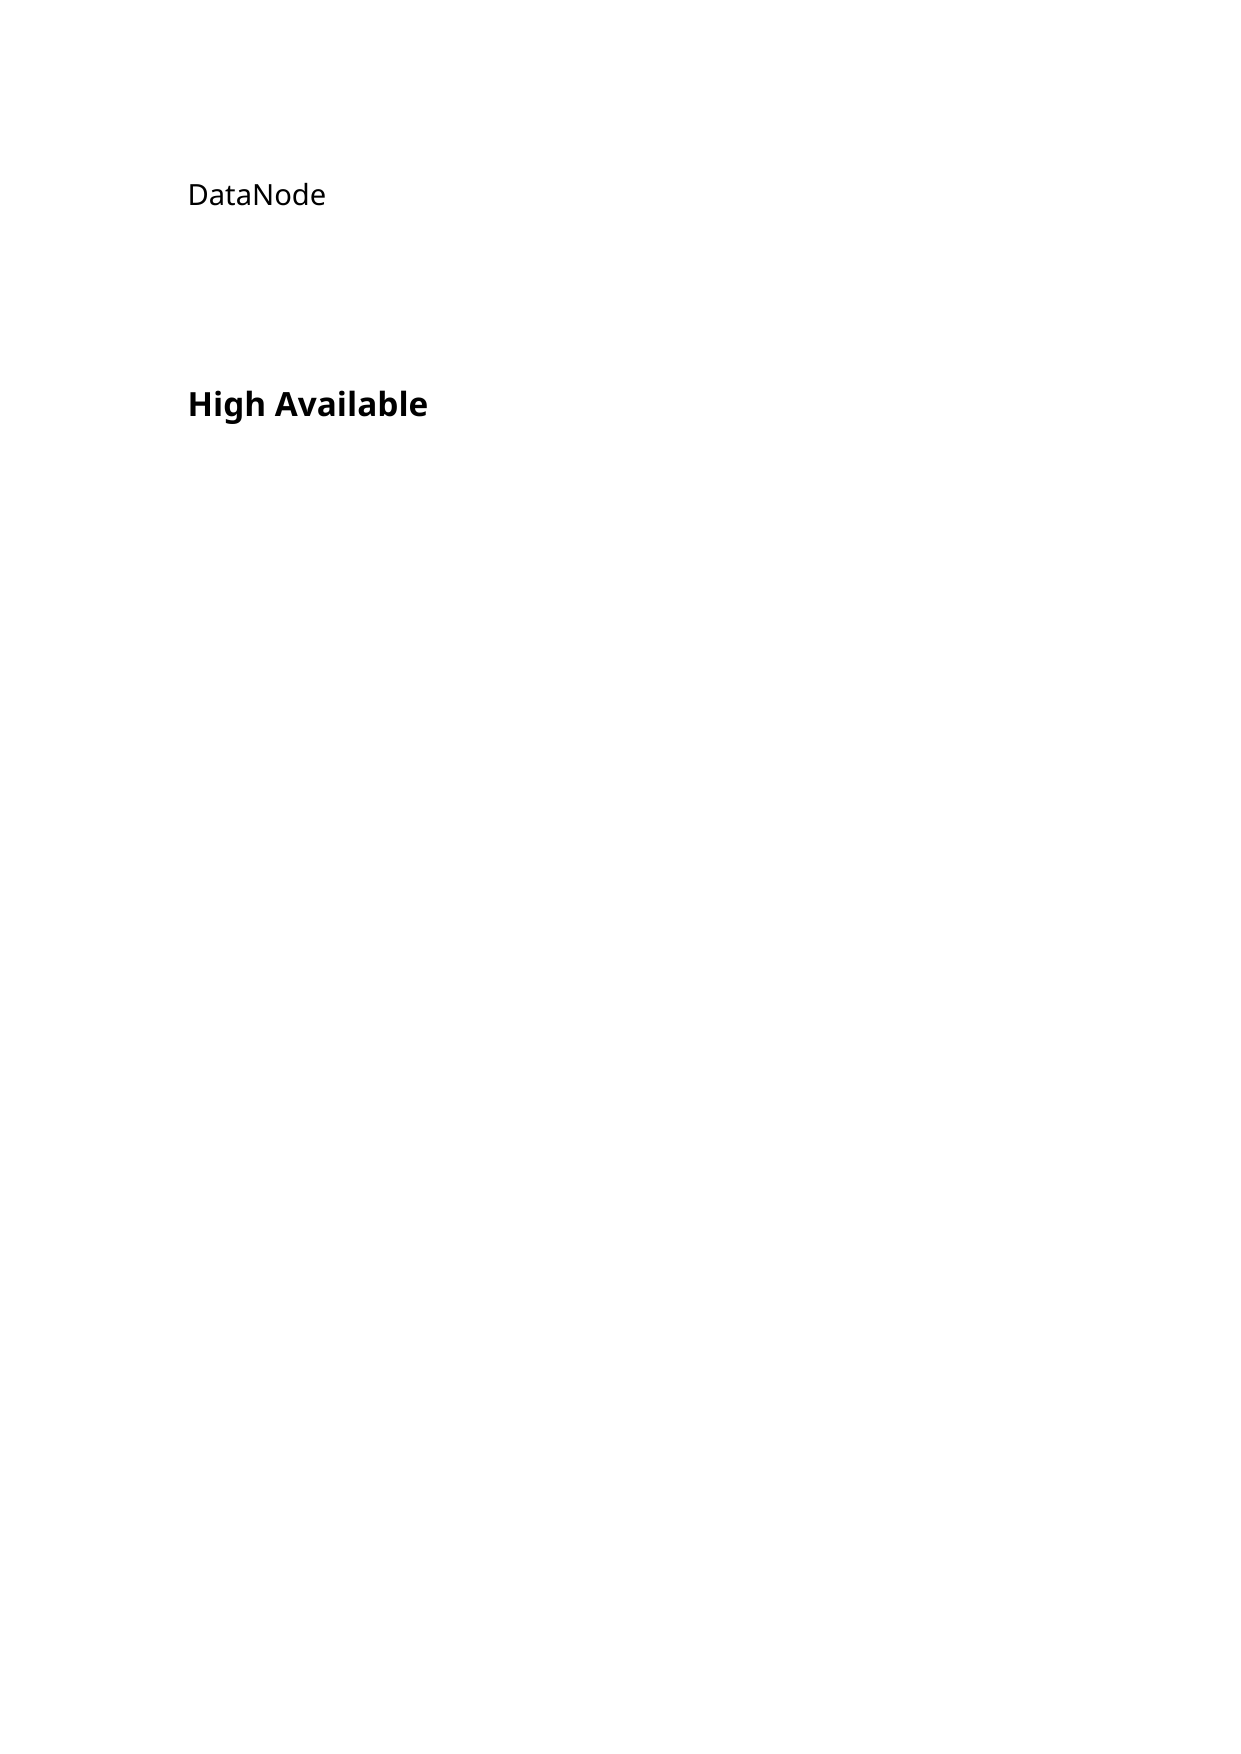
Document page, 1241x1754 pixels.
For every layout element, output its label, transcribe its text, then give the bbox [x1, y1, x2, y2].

subtitle DataNode [187, 162, 1053, 227]
subtitle High Available [187, 371, 1053, 436]
